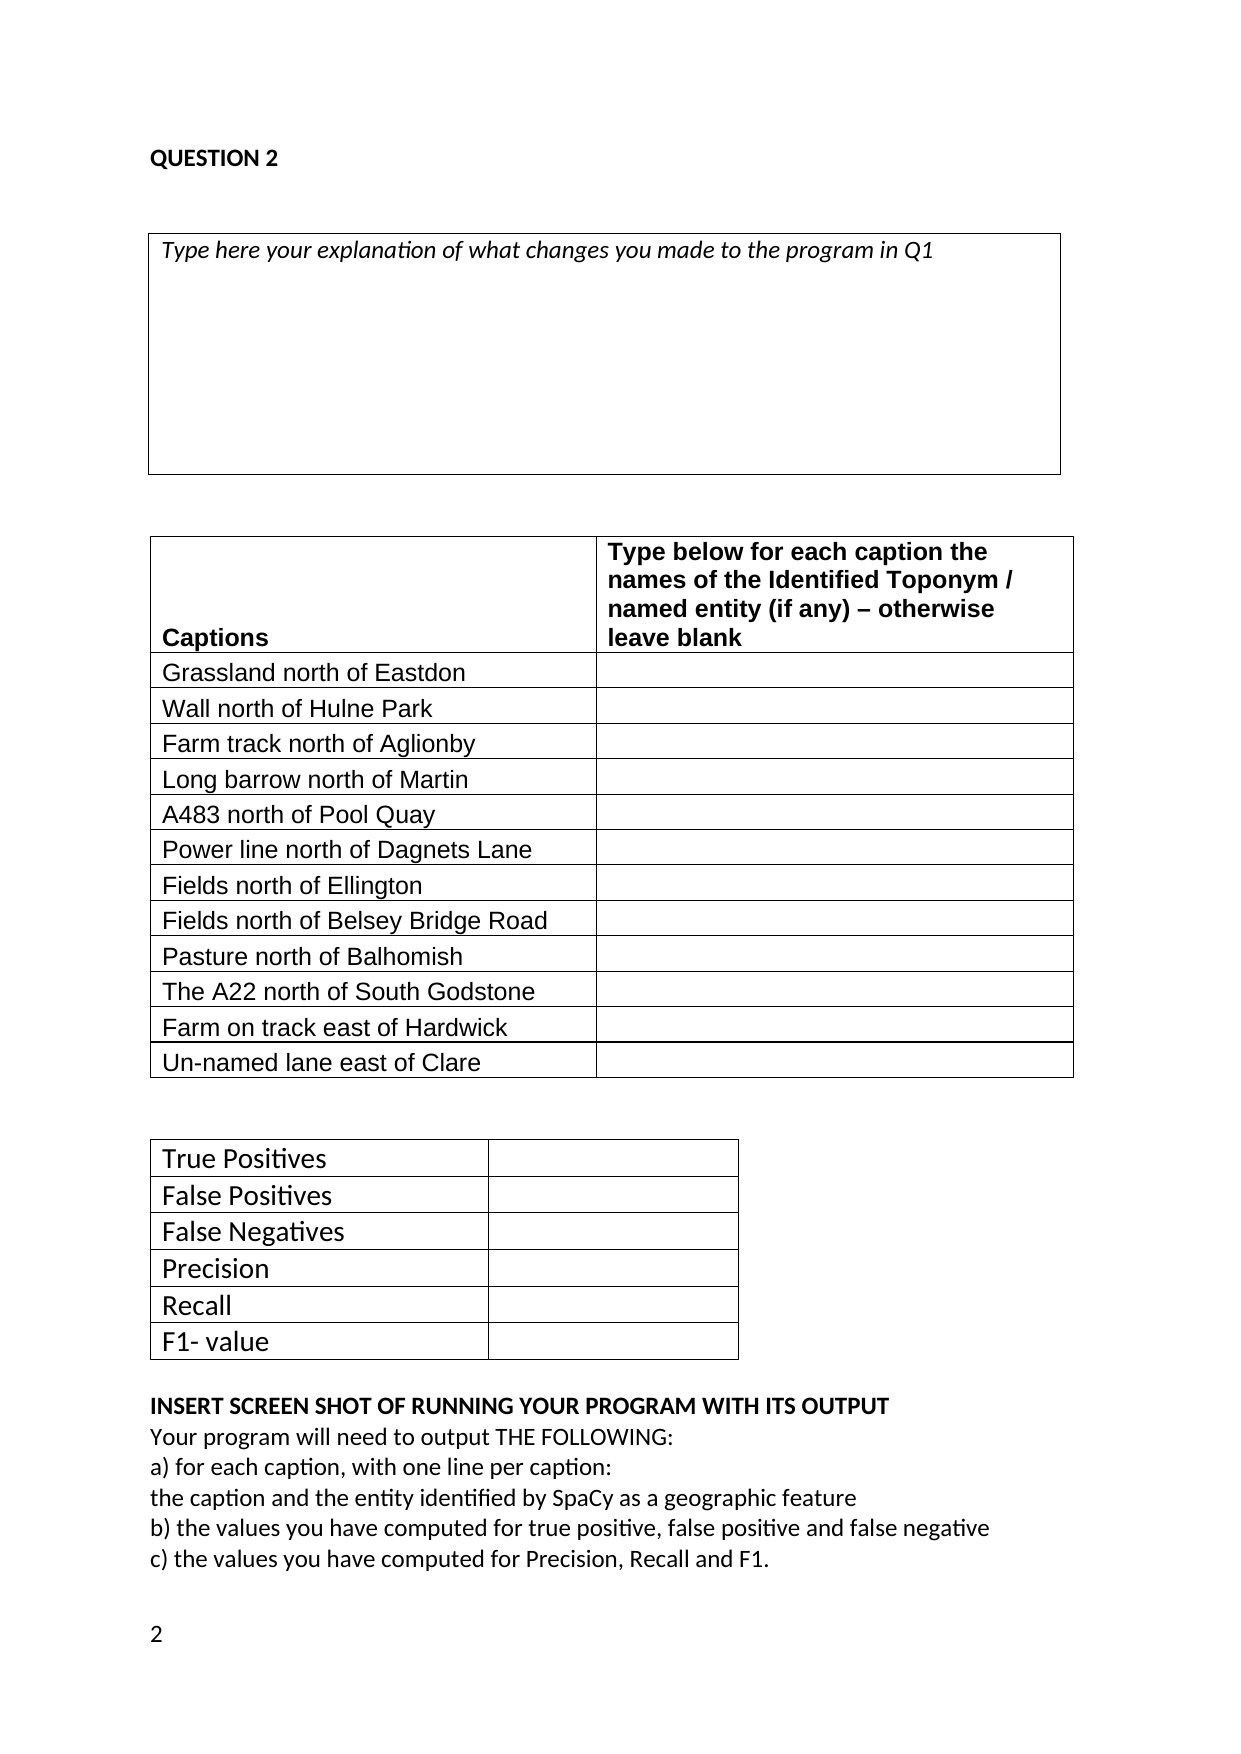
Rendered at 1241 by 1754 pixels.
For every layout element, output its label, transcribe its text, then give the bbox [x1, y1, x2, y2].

table_cell [489, 1250, 738, 1286]
table_cell Wall north of Hulne Park [151, 688, 596, 723]
table_cell Farm track north of Aglionby [151, 724, 596, 758]
text b) the values you have computed for true positive, false positive and false negative [150, 1512, 1090, 1543]
table_cell Recall [151, 1287, 488, 1322]
table_cell [597, 936, 1073, 971]
text QUESTION 2 [150, 142, 1090, 172]
table_cell [489, 1323, 738, 1359]
table_cell [597, 865, 1073, 900]
table_cell [597, 795, 1073, 829]
table_cell [489, 1177, 738, 1212]
table_cell Fields north of Ellington [151, 865, 596, 900]
table_cell [597, 653, 1073, 687]
table_cell [597, 1007, 1073, 1041]
table_cell False Negatives [151, 1213, 488, 1249]
table_cell [597, 1043, 1073, 1077]
table_cell The A22 north of South Godstone [151, 972, 596, 1006]
table_cell Un-named lane east of Clare [151, 1043, 596, 1077]
table_cell False Positives [151, 1177, 488, 1212]
text c) the values you have computed for Precision, Recall and F1. [150, 1543, 1090, 1573]
text the caption and the entity identified by SpaCy as a geographic feature [150, 1482, 1090, 1512]
table_cell [597, 724, 1073, 758]
table_header Captions [151, 537, 596, 652]
table_header Type below for each caption the names of the Identified Toponym / named entity (if any) – otherwise leave blank [597, 537, 1073, 652]
table_cell A483 north of Pool Quay [151, 795, 596, 829]
table_header Type here your explanation of what changes you made to the program in Q1 [149, 234, 1060, 474]
table_cell [489, 1213, 738, 1249]
table_cell Long barrow north of Martin [151, 759, 596, 793]
table_header [489, 1140, 738, 1176]
table_header True Positives [151, 1140, 488, 1176]
text a) for each caption, with one line per caption: [150, 1451, 1090, 1482]
text Your program will need to output THE FOLLOWING: [150, 1421, 1090, 1451]
text INSERT SCREEN SHOT OF RUNNING YOUR PROGRAM WITH ITS OUTPUT [150, 1390, 1090, 1421]
table_cell Precision [151, 1250, 488, 1286]
table_cell Grassland north of Eastdon [151, 653, 596, 687]
table_cell F1- value [151, 1323, 488, 1359]
table_cell [489, 1287, 738, 1322]
table_cell Pasture north of Balhomish [151, 936, 596, 971]
table_cell Farm on track east of Hardwick [151, 1007, 596, 1041]
table_cell Fields north of Belsey Bridge Road [151, 901, 596, 935]
table_cell [597, 759, 1073, 793]
table_cell [597, 830, 1073, 864]
table_cell [597, 688, 1073, 723]
table_cell [597, 901, 1073, 935]
table_cell [597, 972, 1073, 1006]
table_cell Power line north of Dagnets Lane [151, 830, 596, 864]
